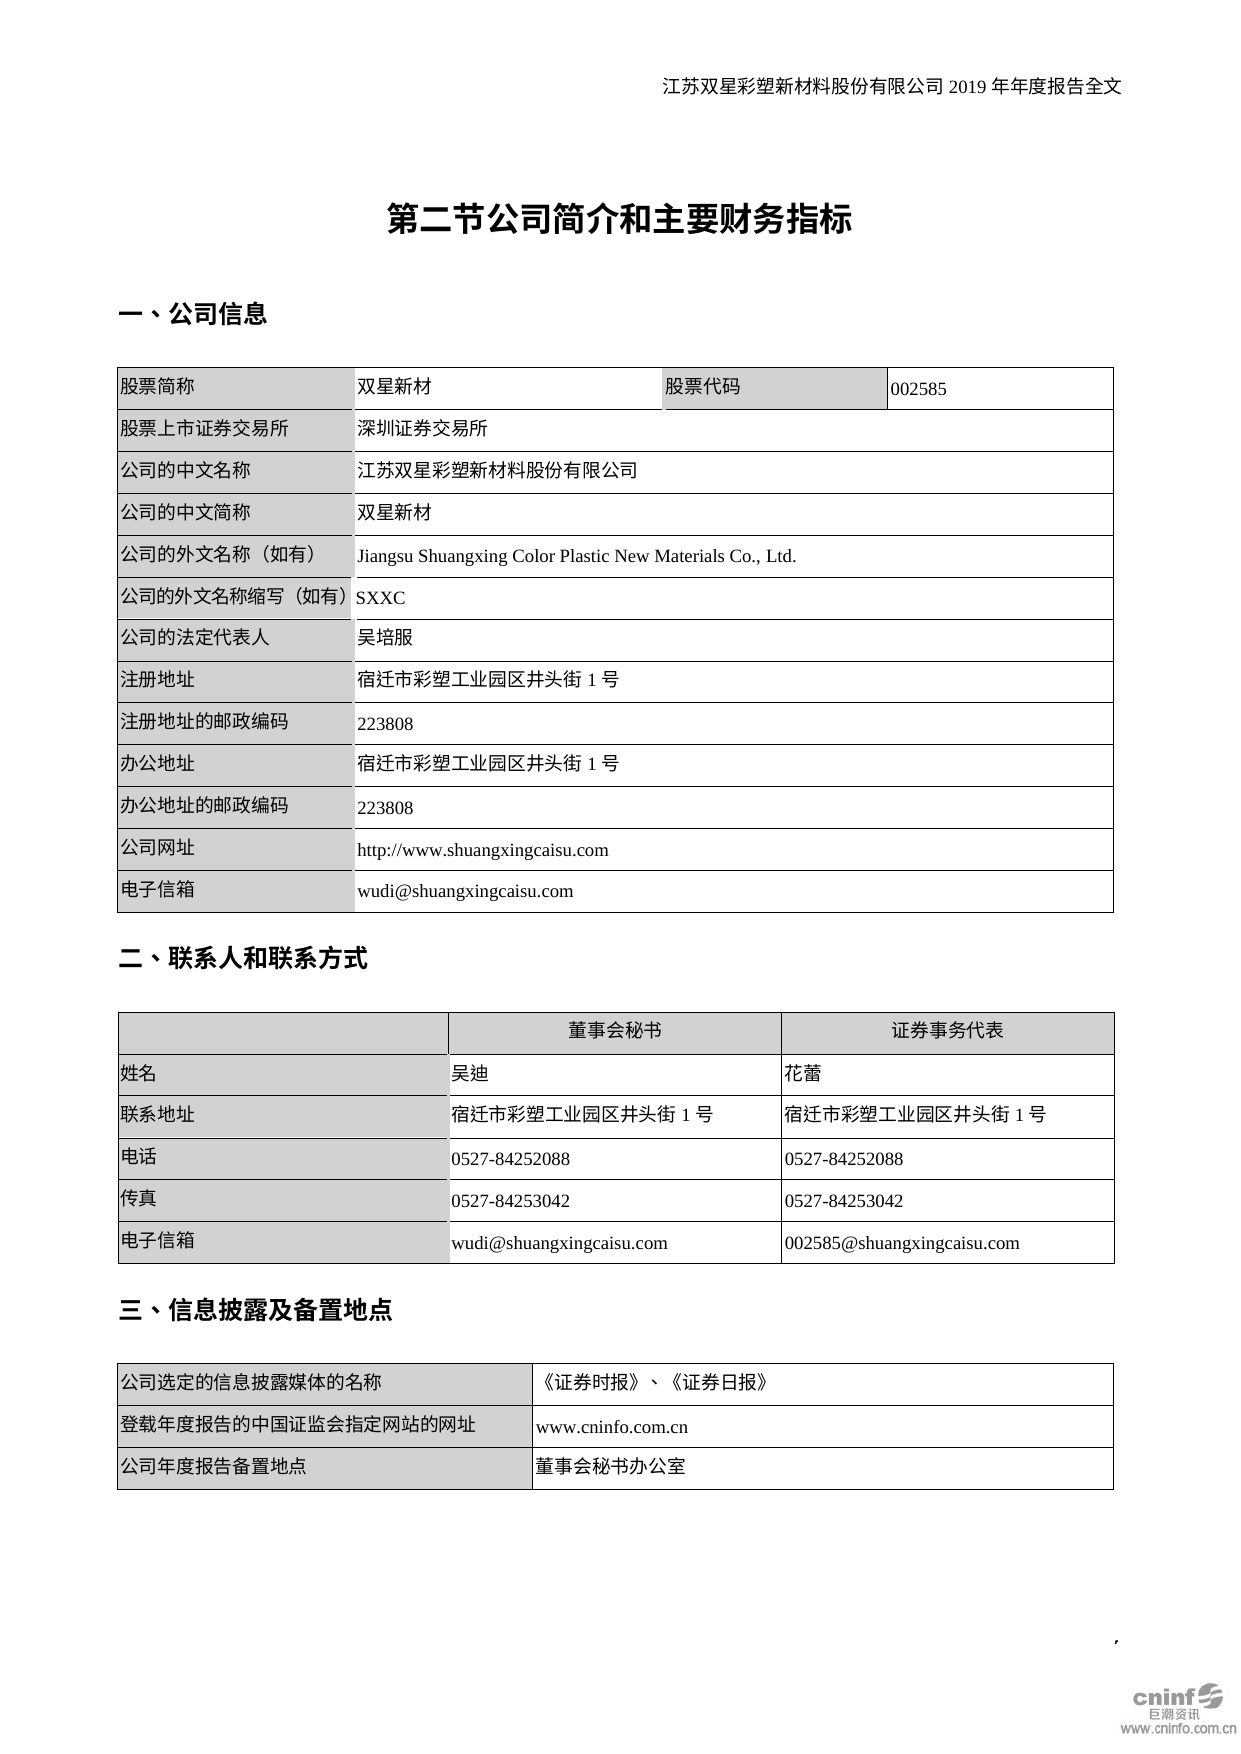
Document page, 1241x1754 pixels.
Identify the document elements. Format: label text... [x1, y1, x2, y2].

table_cell 股票上市证券交易所 [118, 410, 352, 451]
table_cell Jiangsu Shuangxing Color Plastic New Materials Co., Ltd. [355, 536, 1113, 577]
table_cell 宿迁市彩塑工业园区井头街 1 号 [450, 1096, 781, 1137]
subtitle 第二节公司简介和主要财务指标 [386, 196, 1240, 241]
table_cell www.cninfo.com.cn [533, 1406, 1113, 1447]
table_cell 联系地址 [119, 1096, 447, 1137]
table_cell 宿迁市彩塑工业园区井头街 1 号 [355, 662, 1113, 702]
table_cell 宿迁市彩塑工业园区井头街 1 号 [355, 745, 1113, 786]
table_cell 0527-84253042 [782, 1180, 1114, 1221]
table_cell 董事会秘书办公室 [533, 1448, 1113, 1489]
table_cell 注册地址的邮政编码 [118, 703, 352, 744]
table_header 股票简称 [118, 368, 352, 409]
table_cell 002585@shuangxingcaisu.com [782, 1222, 1114, 1263]
table_header 双星新材 [355, 368, 662, 409]
table_cell 注册地址 [118, 662, 352, 702]
table_cell SXXC [357, 578, 1113, 618]
table_cell 电子信箱 [118, 871, 352, 912]
table_cell 电子信箱 [119, 1222, 447, 1263]
subtitle 二、联系人和联系方式 [118, 941, 1240, 975]
table_cell 公司的外文名称缩写（如有） [118, 578, 351, 618]
table_cell 吴培服 [355, 620, 1113, 661]
table_cell http://www.shuangxingcaisu.com [355, 829, 1113, 870]
table_cell 办公地址的邮政编码 [118, 787, 352, 828]
table_cell 0527-84253042 [450, 1180, 781, 1221]
subtitle 一、公司信息 [118, 297, 1240, 331]
table_header 股票代码 [666, 368, 887, 409]
table_cell 公司的外文名称（如有） [118, 536, 352, 577]
table_cell 223808 [355, 787, 1113, 828]
table_cell 公司的中文名称 [118, 452, 352, 493]
table_cell 宿迁市彩塑工业园区井头街 1 号 [782, 1096, 1114, 1137]
table_cell 江苏双星彩塑新材料股份有限公司 [355, 452, 1113, 493]
picture [1115, 1680, 1240, 1737]
table_header 董事会秘书 [449, 1013, 781, 1054]
table_cell wudi@shuangxingcaisu.com [355, 871, 1113, 912]
table_cell 公司网址 [118, 829, 352, 870]
table_cell 办公地址 [118, 745, 352, 786]
table_cell 花蕾 [782, 1055, 1114, 1095]
table_cell 公司年度报告备置地点 [118, 1448, 532, 1489]
table_cell wudi@shuangxingcaisu.com [450, 1222, 781, 1263]
table_header [119, 1013, 448, 1054]
table_cell 0527-84252088 [782, 1139, 1114, 1179]
table_cell 登载年度报告的中国证监会指定网站的网址 [118, 1406, 532, 1447]
table_cell 深圳证券交易所 [355, 410, 1113, 451]
subtitle 三、信息披露及备置地点 [118, 1292, 1240, 1326]
table_cell 传真 [119, 1180, 447, 1221]
table_cell 双星新材 [355, 494, 1113, 535]
table_cell 吴迪 [450, 1055, 781, 1095]
table_header 《证券时报》、《证券日报》 [533, 1364, 1113, 1405]
table_header 公司选定的信息披露媒体的名称 [118, 1364, 532, 1405]
table_cell 姓名 [119, 1055, 447, 1095]
table_cell 0527-84252088 [450, 1139, 781, 1179]
table_cell 公司的中文简称 [118, 494, 352, 535]
table_cell 电话 [119, 1139, 447, 1179]
table_cell 公司的法定代表人 [118, 620, 352, 661]
table_cell 223808 [355, 703, 1113, 744]
table_header 002585 [888, 368, 1113, 409]
table_header 证券事务代表 [782, 1013, 1114, 1054]
